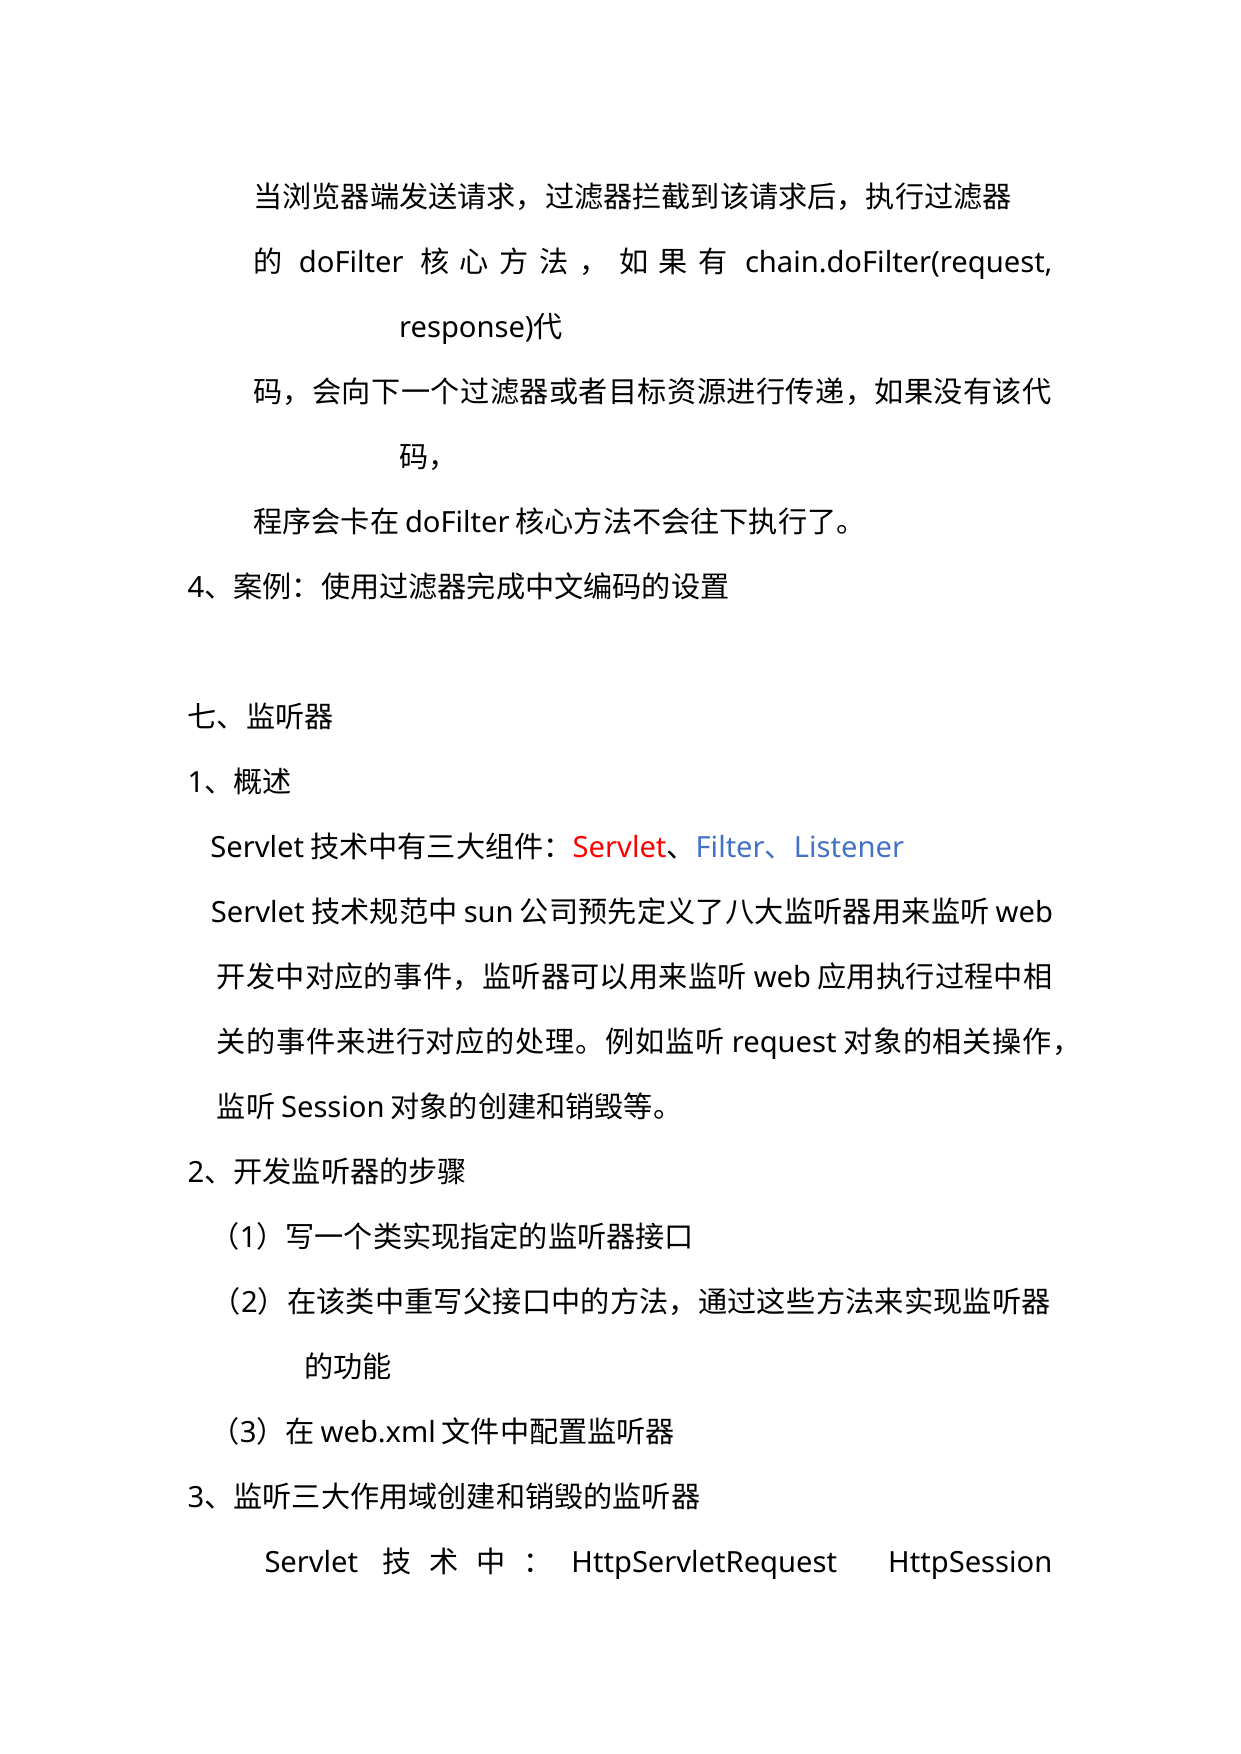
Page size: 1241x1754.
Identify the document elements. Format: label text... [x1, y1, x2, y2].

text 2、开发监听器的步骤 [187, 1137, 1053, 1202]
text （3）在web.xml文件中配置监听器 [187, 1397, 1053, 1462]
text （1）写一个类实现指定的监听器接口 [187, 1202, 1053, 1267]
text 3、监听三大作用域创建和销毁的监听器 [187, 1462, 1053, 1527]
text 码，会向下一个过滤器或者目标资源进行传递，如果没有该代码， [253, 357, 1053, 487]
text Servlet技术中：HttpServletRequest HttpSession ServletContext [187, 1527, 1053, 1592]
text Servlet技术中有三大组件：Servlet、Filter、Listener [187, 812, 1053, 877]
text 1、概述 [187, 747, 1053, 812]
text 程序会卡在doFilter核心方法不会往下执行了。 [253, 487, 1053, 552]
text 的doFilter核心方法，如果有chain.doFilter(request, response)代 [253, 227, 1053, 357]
text 4、案例：使用过滤器完成中文编码的设置 [187, 552, 1053, 617]
text 七、监听器 [187, 682, 1053, 747]
text 当浏览器端发送请求，过滤器拦截到该请求后，执行过滤器 [253, 162, 1053, 227]
text （2）在该类中重写父接口中的方法，通过这些方法来实现监听器的功能 [187, 1267, 1053, 1397]
text Servlet技术规范中sun公司预先定义了八大监听器用来监听web开发中对应的事件，监听器可以用来监听web应用执行过程中相关的事件来进行对应的处理。例如监听request对象的相关操作，监听Session对象的创建和销毁等。 [187, 877, 1053, 1137]
